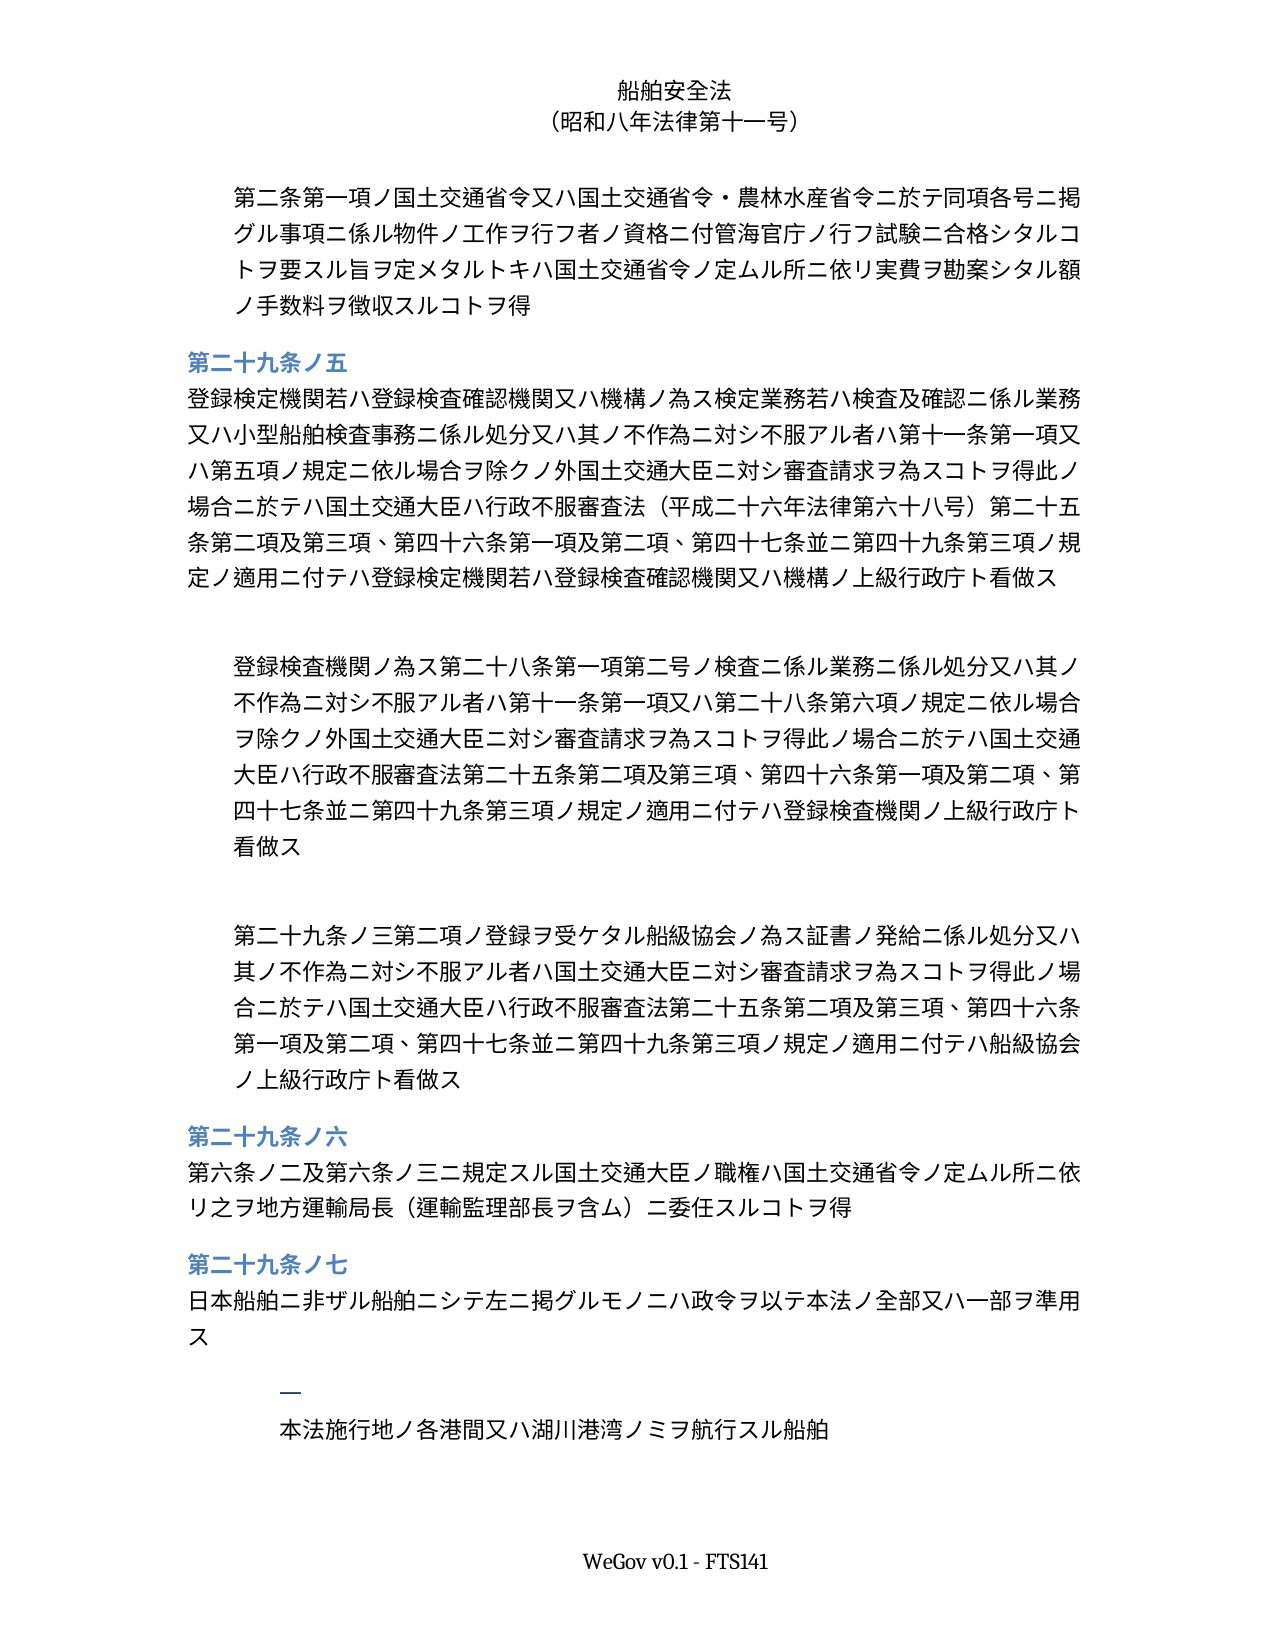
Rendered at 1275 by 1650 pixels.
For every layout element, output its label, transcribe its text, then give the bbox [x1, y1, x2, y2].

text 本法施行地ノ各港間又ハ湖川港湾ノミヲ航行スル船舶 [279, 1414, 1087, 1445]
subtitle 第二十九条ノ五 [187, 347, 1087, 378]
subtitle 一 [279, 1378, 1087, 1409]
text 登録検定機関若ハ登録検査確認機関又ハ機構ノ為ス検定業務若ハ検査及確認ニ係ル業務又ハ小型船舶検査事務ニ係ル処分又ハ其ノ不作為ニ対シ不服アル者ハ第十一条第一項又ハ第五項ノ規定ニ依ル場合ヲ除クノ外国土交通大臣ニ対シ審査請求ヲ為スコトヲ得此ノ場合ニ於テハ国土交通大臣ハ行政不服審査法（平成二十六年法律第六十八号）第二十五条第二項及第三項、第四十六条第一項及第二項、第四十七条並ニ第四十九条第三項ノ規定ノ適用ニ付テハ登録検定機関若ハ登録検査確認機関又ハ機構ノ上級行政庁ト看做ス [187, 383, 1087, 594]
text 登録検査機関ノ為ス第二十八条第一項第二号ノ検査ニ係ル業務ニ係ル処分又ハ其ノ不作為ニ対シ不服アル者ハ第十一条第一項又ハ第二十八条第六項ノ規定ニ依ル場合ヲ除クノ外国土交通大臣ニ対シ審査請求ヲ為スコトヲ得此ノ場合ニ於テハ国土交通大臣ハ行政不服審査法第二十五条第二項及第三項、第四十六条第一項及第二項、第四十七条並ニ第四十九条第三項ノ規定ノ適用ニ付テハ登録検査機関ノ上級行政庁ト看做ス [233, 651, 1087, 862]
text 日本船舶ニ非ザル船舶ニシテ左ニ掲グルモノニハ政令ヲ以テ本法ノ全部又ハ一部ヲ準用ス [187, 1285, 1087, 1352]
text 第六条ノ二及第六条ノ三ニ規定スル国土交通大臣ノ職権ハ国土交通省令ノ定ムル所ニ依リ之ヲ地方運輸局長（運輸監理部長ヲ含ム）ニ委任スルコトヲ得 [187, 1156, 1087, 1224]
text 第二条第一項ノ国土交通省令又ハ国土交通省令・農林水産省令ニ於テ同項各号ニ掲グル事項ニ係ル物件ノ工作ヲ行フ者ノ資格ニ付管海官庁ノ行フ試験ニ合格シタルコトヲ要スル旨ヲ定メタルトキハ国土交通省令ノ定ムル所ニ依リ実費ヲ勘案シタル額ノ手数料ヲ徴収スルコトヲ得 [233, 182, 1087, 321]
subtitle 第二十九条ノ六 [187, 1121, 1087, 1152]
subtitle 第二十九条ノ七 [187, 1249, 1087, 1280]
text 第二十九条ノ三第二項ノ登録ヲ受ケタル船級協会ノ為ス証書ノ発給ニ係ル処分又ハ其ノ不作為ニ対シ不服アル者ハ国土交通大臣ニ対シ審査請求ヲ為スコトヲ得此ノ場合ニ於テハ国土交通大臣ハ行政不服審査法第二十五条第二項及第三項、第四十六条第一項及第二項、第四十七条並ニ第四十九条第三項ノ規定ノ適用ニ付テハ船級協会ノ上級行政庁ト看做ス [233, 920, 1087, 1095]
